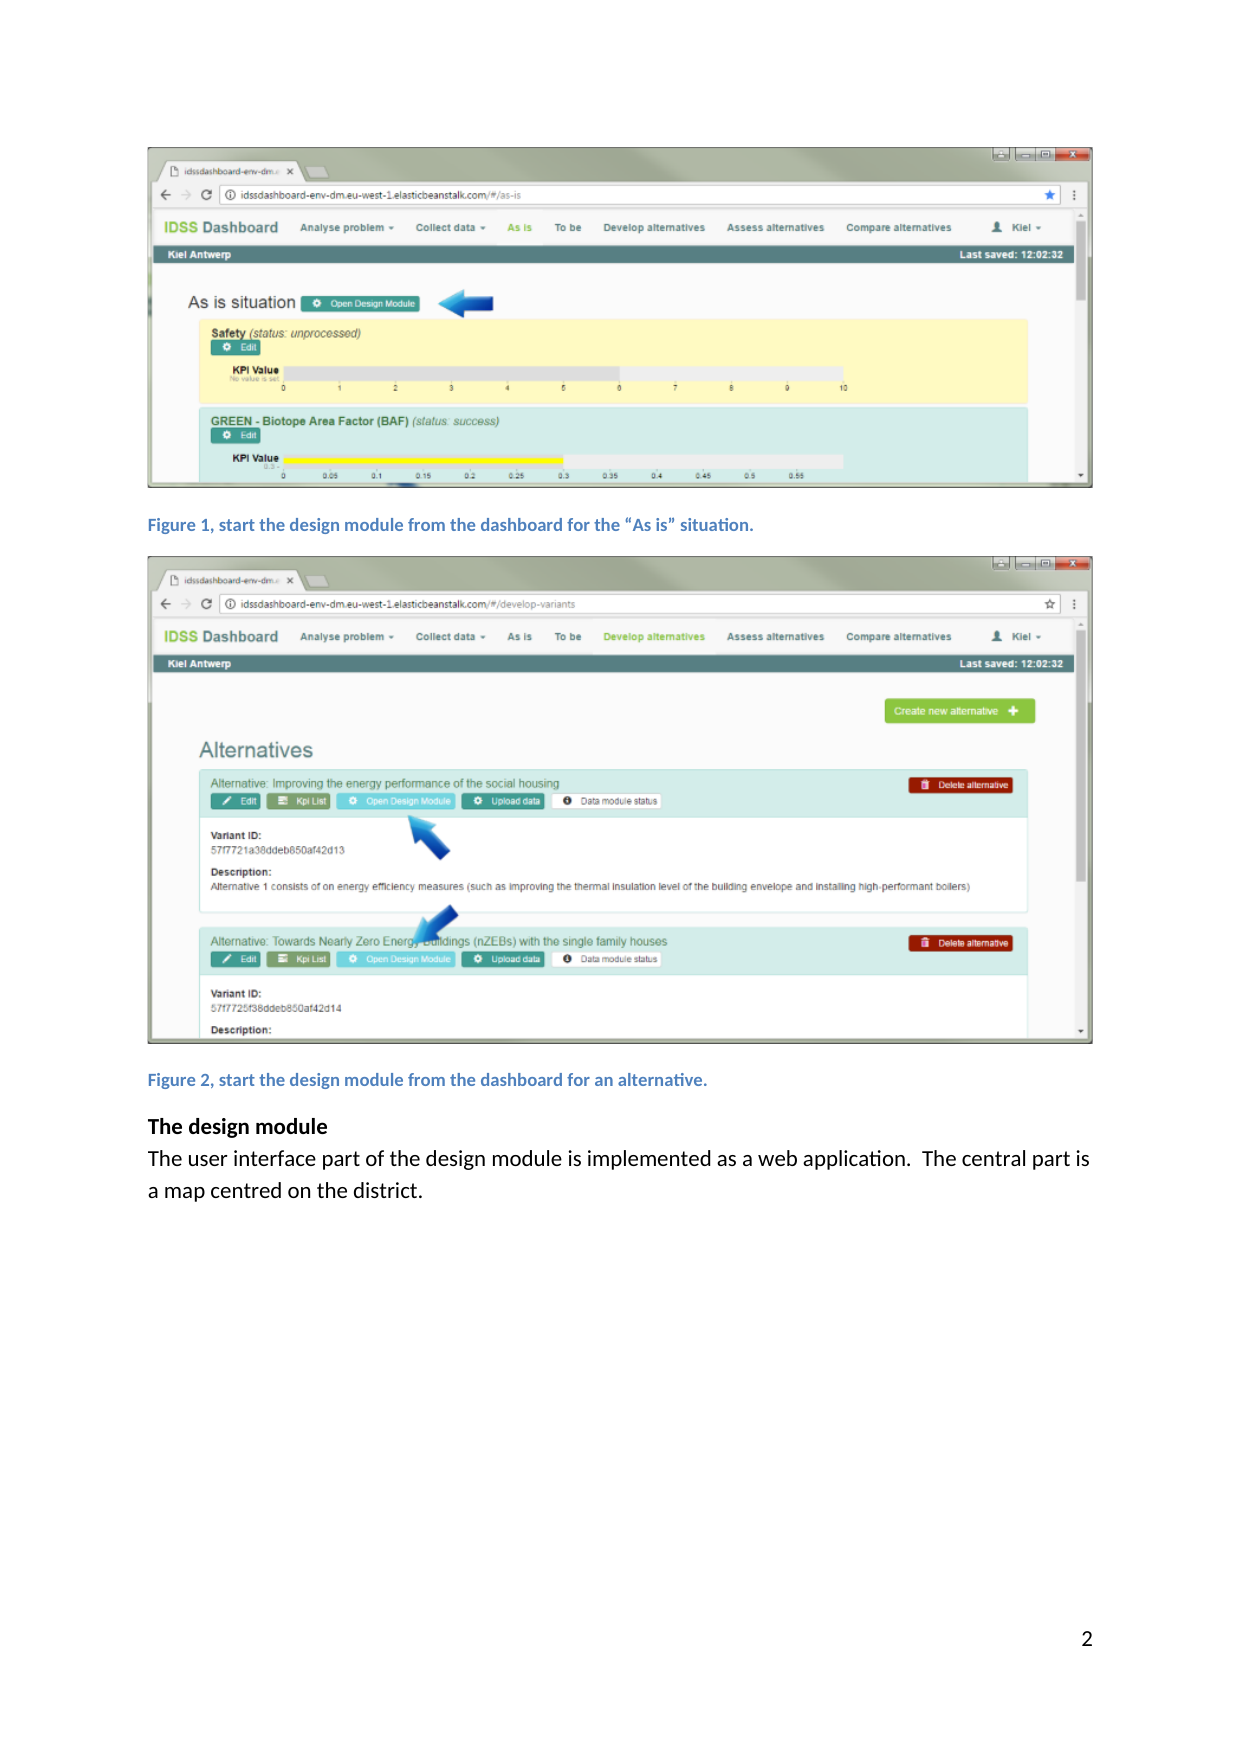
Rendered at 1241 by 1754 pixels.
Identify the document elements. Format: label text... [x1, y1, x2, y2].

picture [147, 147, 1093, 488]
text Figure 1, start the design module from the dashboard for the “As is” situation. [148, 513, 1093, 536]
text The design module The user interface part of the design module is implemented as a web application. The central part is a map centred on the district. [148, 1112, 1093, 1204]
text Figure 2, start the design module from the dashboard for an alternative. [148, 1068, 1093, 1091]
picture [147, 556, 1093, 1044]
